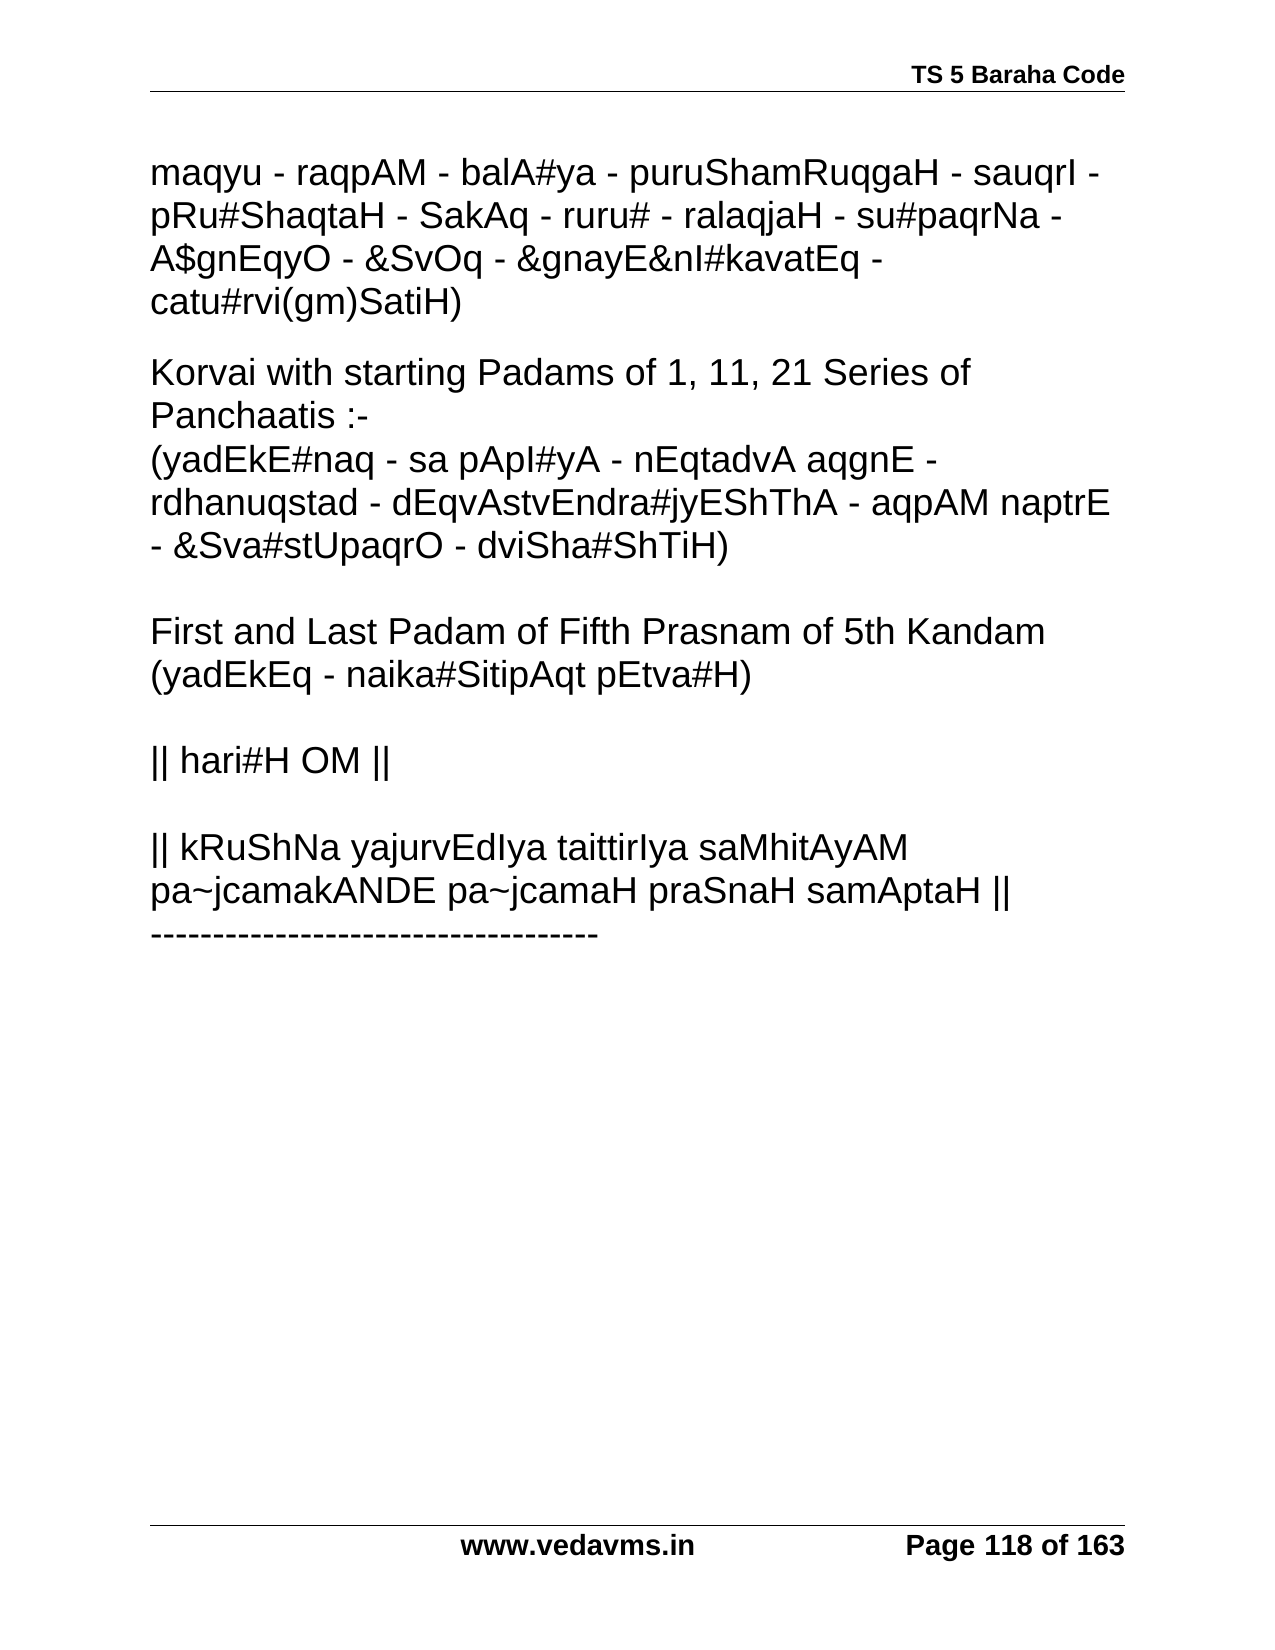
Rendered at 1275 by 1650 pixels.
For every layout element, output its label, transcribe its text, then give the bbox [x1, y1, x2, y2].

text First and Last Padam of Fifth Prasnam of 5th Kandam [150, 609, 1125, 652]
text (yadEkE#naq - sa pApI#yA - nEqtadvA aqgnE - rdhanuqstad - dEqvAstvEndra#jyEShThA - aqpAM naptrE - &Sva#stUpaqrO - dviSha#ShTiH) [150, 437, 1125, 566]
text ------------------------------------ [150, 911, 1125, 954]
text || kRuShNa yajurvEdIya taittirIya saMhitAyAM pa~jcamakANDE pa~jcamaH praSnaH samAptaH || [150, 825, 1125, 911]
text (yadEkEq - naika#SitipAqt pEtva#H) [150, 652, 1125, 696]
text || hari#H OM || [150, 739, 1125, 782]
text Korvai with starting Padams of 1, 11, 21 Series of Panchaatis :- [150, 351, 1125, 437]
